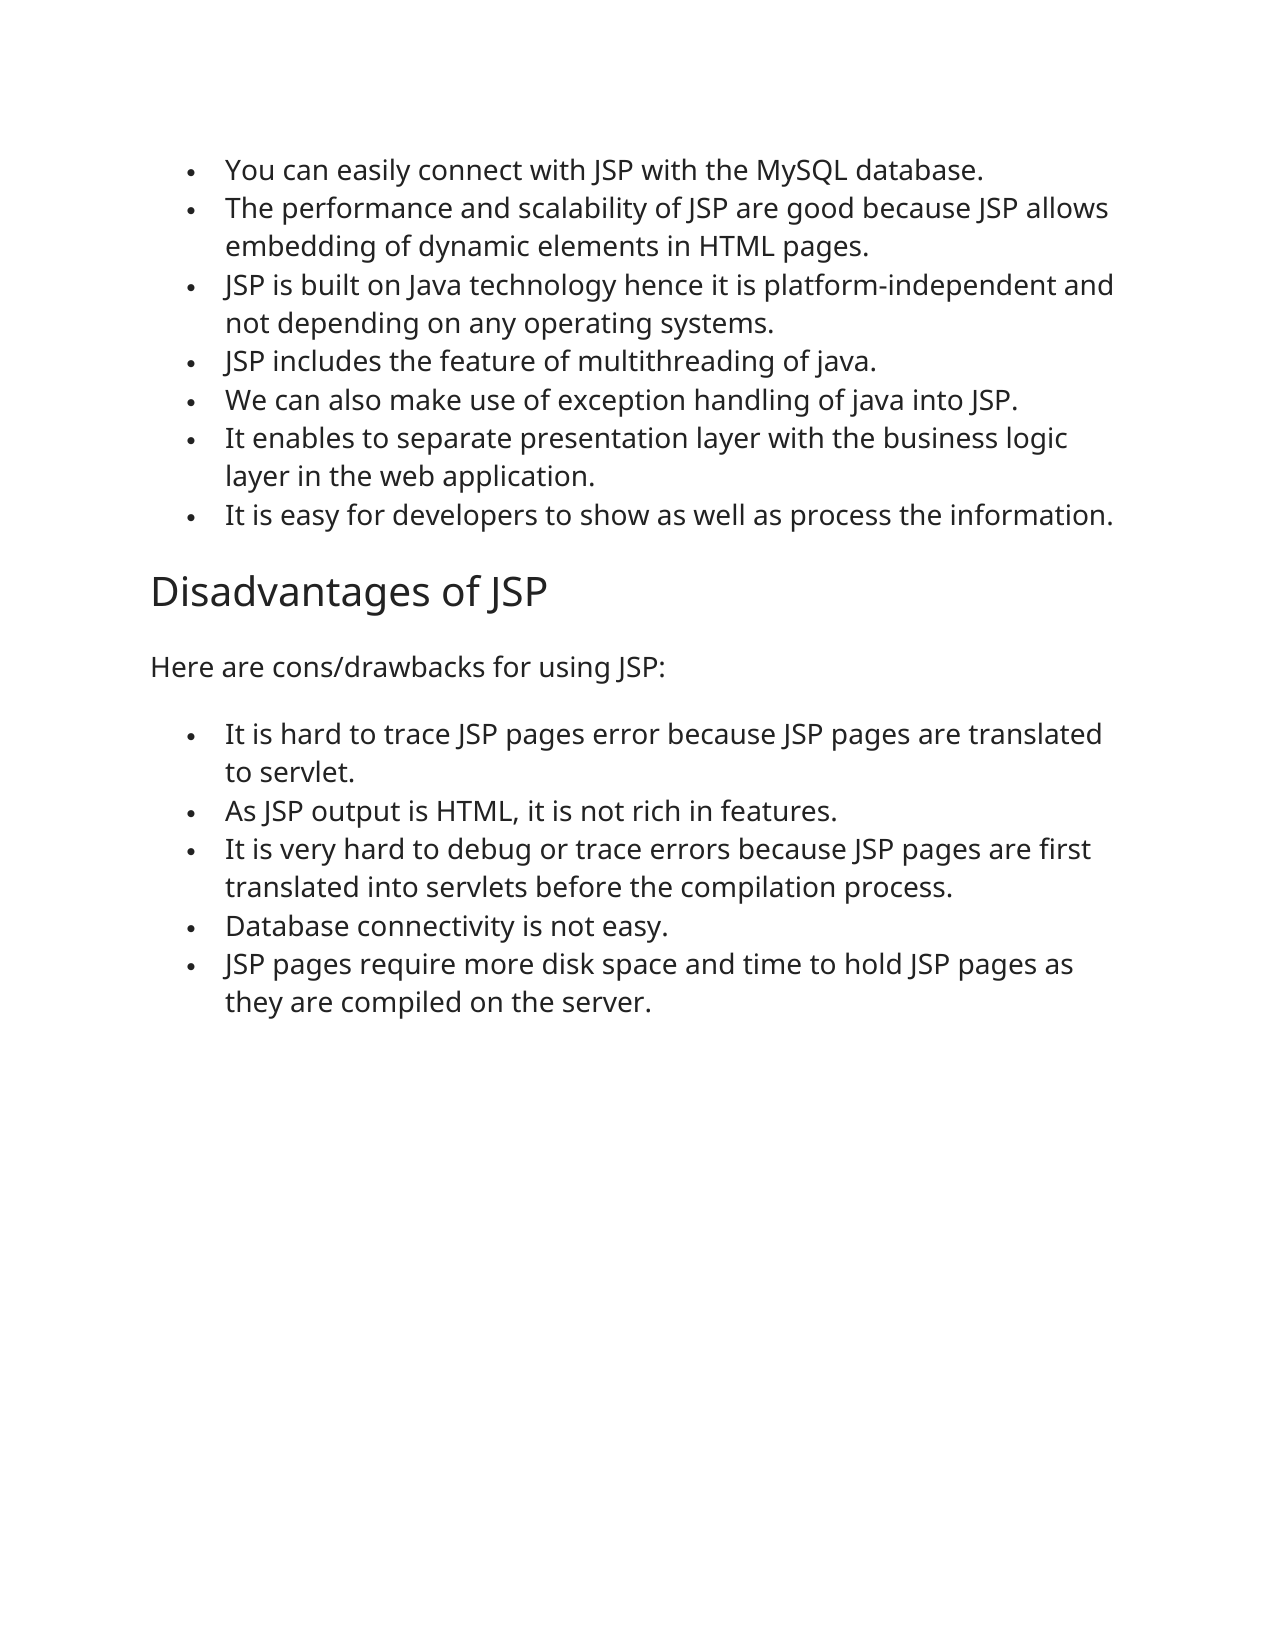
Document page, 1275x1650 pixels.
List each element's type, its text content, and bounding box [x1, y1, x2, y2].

list It is easy for developers to show as well as process the information. [187, 495, 1125, 533]
subtitle Disadvantages of JSP [150, 562, 1125, 618]
list JSP includes the feature of multithreading of java. [187, 342, 1125, 380]
list As JSP output is HTML, it is not rich in features. [187, 791, 1125, 829]
list It enables to separate presentation layer with the business logic layer in the web application. [187, 418, 1125, 495]
list JSP is built on Java technology hence it is platform-independent and not depending on any operating systems. [187, 265, 1125, 342]
list The performance and scalability of JSP are good because JSP allows embedding of dynamic elements in HTML pages. [187, 188, 1125, 265]
list It is very hard to debug or trace errors because JSP pages are first translated into servlets before the compilation process. [187, 829, 1125, 906]
list You can easily connect with JSP with the MySQL database. [187, 150, 1125, 188]
text Here are cons/drawbacks for using JSP: [150, 647, 1125, 685]
list JSP pages require more disk space and time to hold JSP pages as they are compiled on the server. [187, 944, 1125, 1021]
list Database connectivity is not easy. [187, 906, 1125, 944]
list It is hard to trace JSP pages error because JSP pages are translated to servlet. [187, 714, 1125, 791]
list We can also make use of exception handling of java into JSP. [187, 380, 1125, 418]
